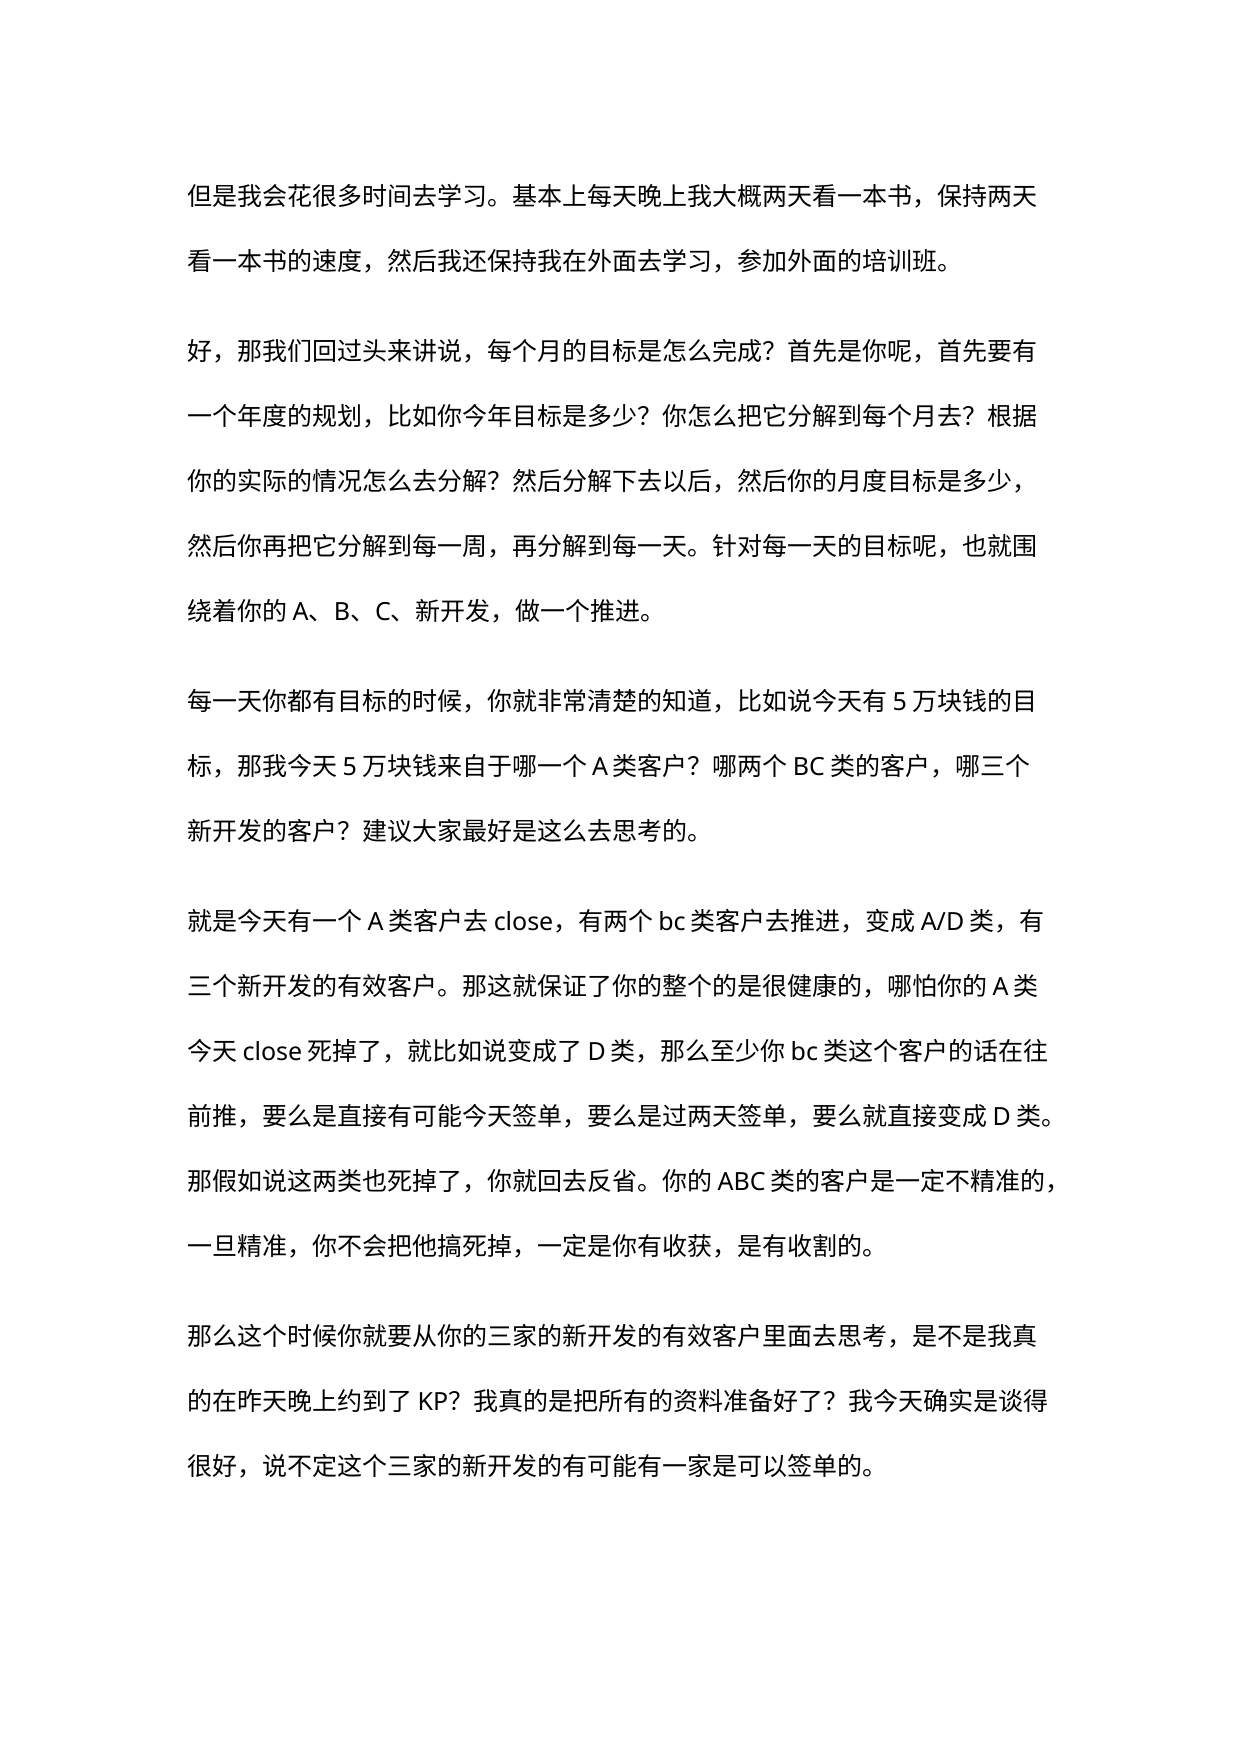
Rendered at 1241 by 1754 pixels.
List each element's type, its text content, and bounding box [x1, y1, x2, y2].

text 那么这个时候你就要从你的三家的新开发的有效客户里面去思考，是不是我真的在昨天晚上约到了KP？我真的是把所有的资料准备好了？我今天确实是谈得很好，说不定这个三家的新开发的有可能有一家是可以签单的。 [187, 1302, 1053, 1497]
text 每一天你都有目标的时候，你就非常清楚的知道，比如说今天有5万块钱的目标，那我今天5万块钱来自于哪一个A类客户？哪两个BC类的客户，哪三个新开发的客户？建议大家最好是这么去思考的。 [187, 667, 1053, 862]
text 但是我会花很多时间去学习。基本上每天晚上我大概两天看一本书，保持两天看一本书的速度，然后我还保持我在外面去学习，参加外面的培训班。 [187, 162, 1053, 292]
text 好，那我们回过头来讲说，每个月的目标是怎么完成？首先是你呢，首先要有一个年度的规划，比如你今年目标是多少？你怎么把它分解到每个月去？根据你的实际的情况怎么去分解？然后分解下去以后，然后你的月度目标是多少，然后你再把它分解到每一周，再分解到每一天。针对每一天的目标呢，也就围绕着你的A、B、C、新开发，做一个推进。 [187, 317, 1053, 642]
text 就是今天有一个A类客户去close，有两个bc类客户去推进，变成A/D类，有三个新开发的有效客户。那这就保证了你的整个的是很健康的，哪怕你的A类今天close死掉了，就比如说变成了D类，那么至少你bc类这个客户的话在往前推，要么是直接有可能今天签单，要么是过两天签单，要么就直接变成D类。那假如说这两类也死掉了，你就回去反省。你的ABC类的客户是一定不精准的，一旦精准，你不会把他搞死掉，一定是你有收获，是有收割的。 [187, 887, 1053, 1277]
